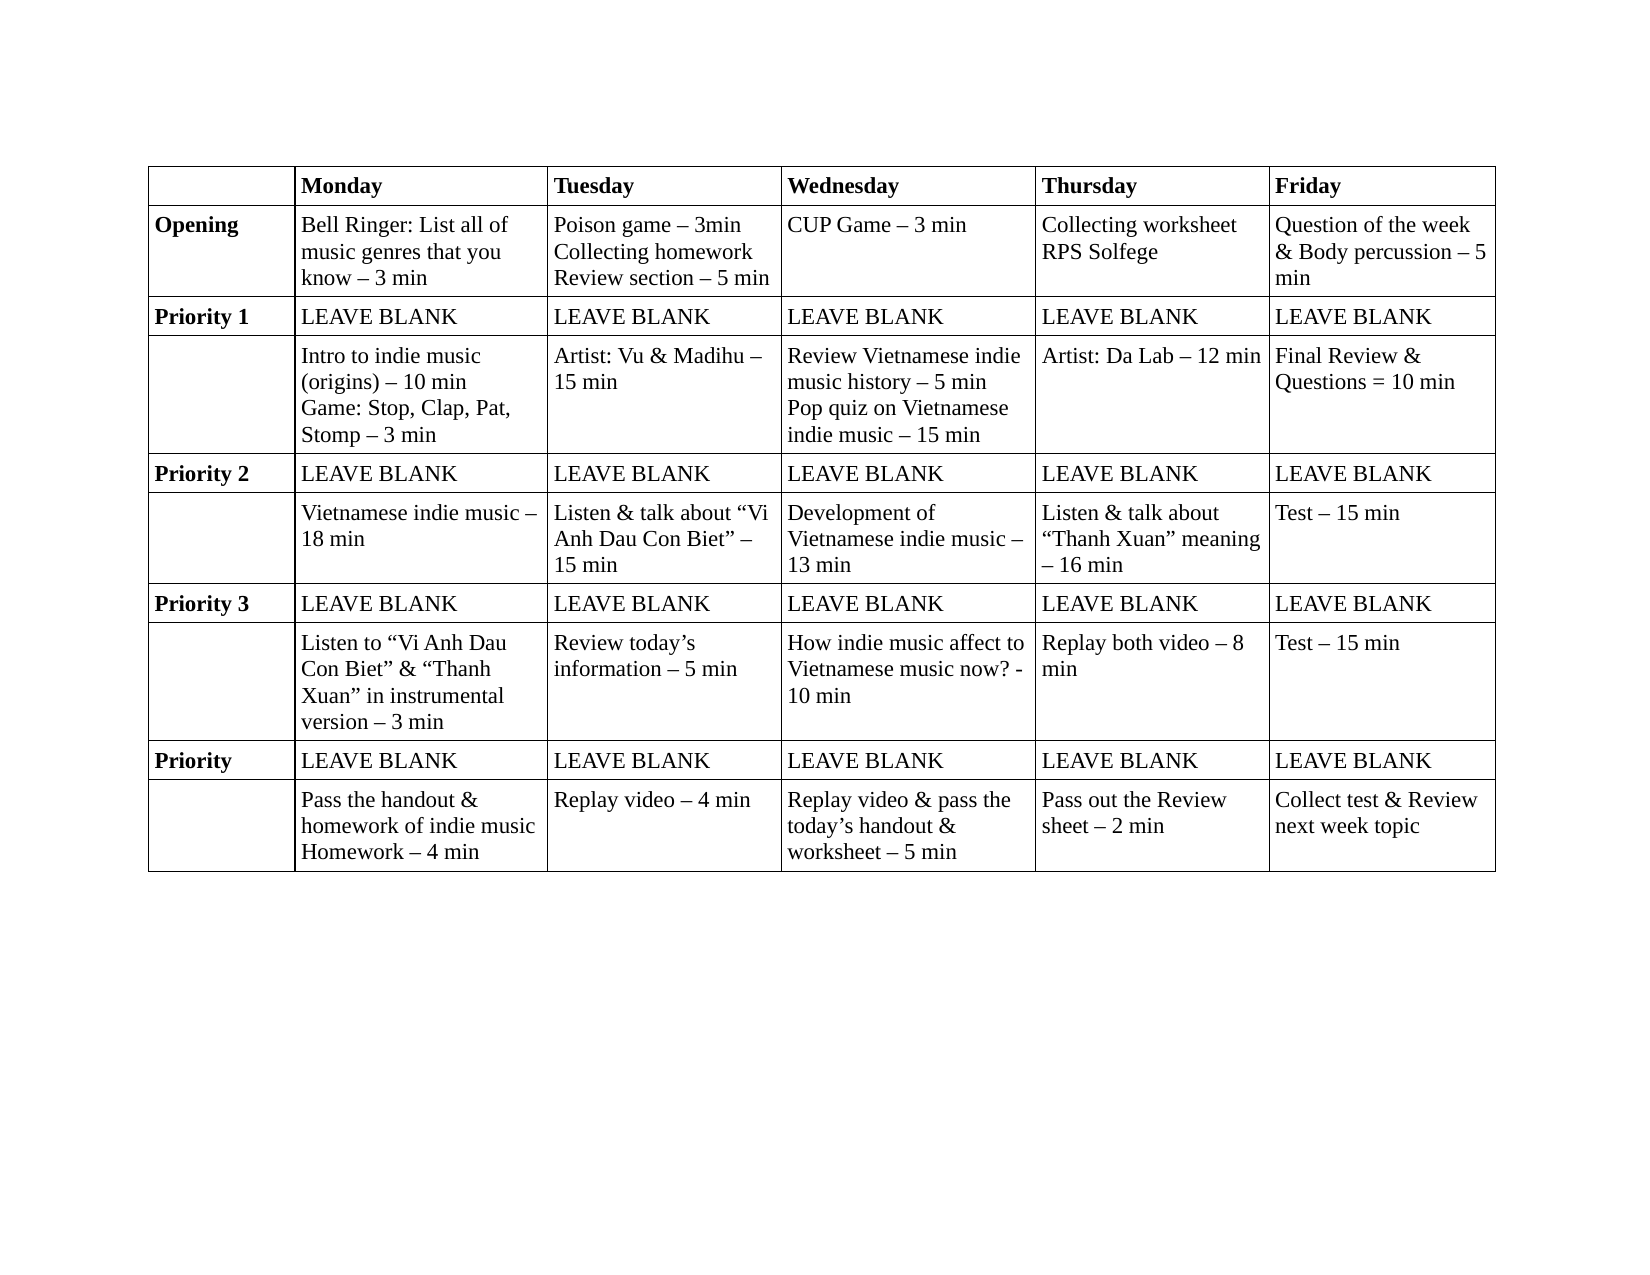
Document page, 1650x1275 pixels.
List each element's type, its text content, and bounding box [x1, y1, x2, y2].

table_cell Intro to indie music (origins) – 10 min Game: Stop, Clap, Pat, Stomp – 3 min [296, 336, 547, 453]
table_cell Replay video & pass the today’s handout & worksheet – 5 min [782, 780, 1035, 871]
table_cell LEAVE BLANK [548, 454, 781, 492]
table_header Friday [1270, 167, 1495, 204]
table_cell LEAVE BLANK [1036, 297, 1269, 335]
table_cell Vietnamese indie music – 18 min [296, 493, 547, 583]
table_cell Priority [149, 741, 294, 779]
table_cell Poison game – 3min Collecting homework Review section – 5 min [548, 206, 781, 296]
table_cell [149, 336, 294, 453]
table_cell Review today’s information – 5 min [548, 623, 781, 740]
table_cell [149, 780, 294, 871]
table_cell [149, 493, 294, 583]
table_cell LEAVE BLANK [1270, 454, 1495, 492]
table_cell LEAVE BLANK [296, 584, 547, 622]
table_cell Priority 1 [149, 297, 294, 335]
table_cell Final Review & Questions = 10 min [1270, 336, 1495, 453]
table_header Wednesday [782, 167, 1035, 204]
table_cell Collect test & Review next week topic [1270, 780, 1495, 871]
table_cell LEAVE BLANK [1270, 584, 1495, 622]
table_cell Replay both video – 8 min [1036, 623, 1269, 740]
table_header Tuesday [548, 167, 781, 204]
table_cell LEAVE BLANK [1036, 454, 1269, 492]
table_cell LEAVE BLANK [1036, 584, 1269, 622]
table_header [149, 167, 294, 204]
table_cell Listen & talk about “Vi Anh Dau Con Biet” – 15 min [548, 493, 781, 583]
table_cell Question of the week & Body percussion – 5 min [1270, 206, 1495, 296]
table_cell LEAVE BLANK [296, 741, 547, 779]
table_cell Collecting worksheet RPS Solfege [1036, 206, 1269, 296]
table_cell Priority 2 [149, 454, 294, 492]
table_header Thursday [1036, 167, 1269, 204]
table_cell Replay video – 4 min [548, 780, 781, 871]
table_cell LEAVE BLANK [1270, 741, 1495, 779]
table_cell LEAVE BLANK [548, 741, 781, 779]
table_cell Artist: Vu & Madihu – 15 min [548, 336, 781, 453]
table_cell LEAVE BLANK [782, 454, 1035, 492]
table_cell How indie music affect to Vietnamese music now? - 10 min [782, 623, 1035, 740]
table_cell LEAVE BLANK [548, 297, 781, 335]
table_cell LEAVE BLANK [1270, 297, 1495, 335]
table_cell Development of Vietnamese indie music – 13 min [782, 493, 1035, 583]
table_cell LEAVE BLANK [1036, 741, 1269, 779]
table_cell LEAVE BLANK [782, 297, 1035, 335]
table_cell LEAVE BLANK [782, 584, 1035, 622]
table_cell Bell Ringer: List all of music genres that you know – 3 min [296, 206, 547, 296]
table_cell [149, 623, 294, 740]
table_cell Priority 3 [149, 584, 294, 622]
table_cell Review Vietnamese indie music history – 5 min Pop quiz on Vietnamese indie music – 15 min [782, 336, 1035, 453]
table_cell LEAVE BLANK [548, 584, 781, 622]
table_cell LEAVE BLANK [782, 741, 1035, 779]
table_cell Test – 15 min [1270, 493, 1495, 583]
table_header Monday [296, 167, 547, 204]
table_cell Opening [149, 206, 294, 296]
table_cell Pass out the Review sheet – 2 min [1036, 780, 1269, 871]
table_cell Listen to “Vi Anh Dau Con Biet” & “Thanh Xuan” in instrumental version – 3 min [296, 623, 547, 740]
table_cell LEAVE BLANK [296, 454, 547, 492]
table_cell Artist: Da Lab – 12 min [1036, 336, 1269, 453]
table_cell CUP Game – 3 min [782, 206, 1035, 296]
table_cell Test – 15 min [1270, 623, 1495, 740]
table_cell Listen & talk about “Thanh Xuan” meaning – 16 min [1036, 493, 1269, 583]
table_cell LEAVE BLANK [296, 297, 547, 335]
table_cell Pass the handout & homework of indie music Homework – 4 min [296, 780, 547, 871]
